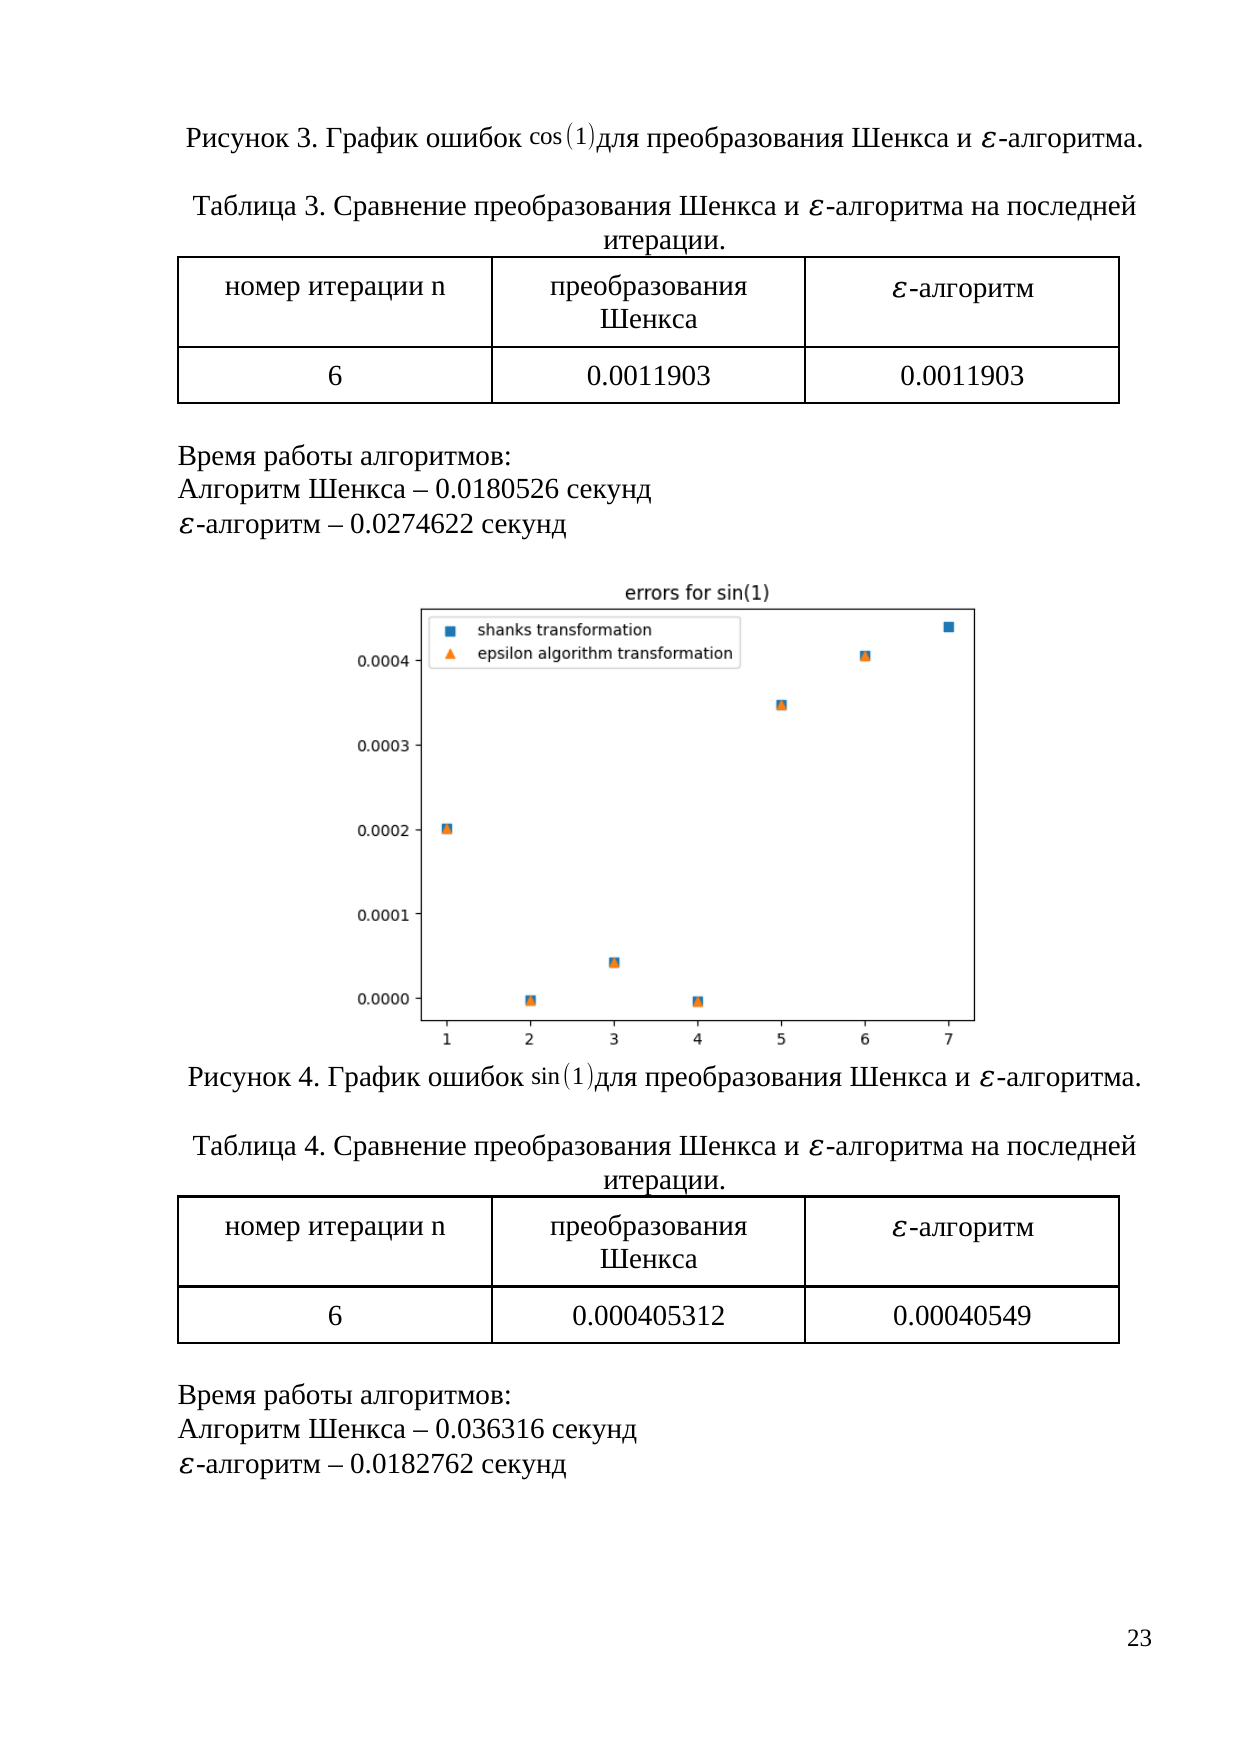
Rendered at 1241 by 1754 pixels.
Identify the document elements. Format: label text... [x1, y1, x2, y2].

text Алгоритм Шенкса – 0.0180526 секунд [177, 471, 1152, 505]
text Время работы алгоритмов: [177, 438, 1152, 471]
table_header 𝜀-алгоритм [806, 1198, 1118, 1285]
table_cell 0.000405312 [493, 1288, 804, 1342]
table_header преобразования Шенкса [493, 258, 804, 346]
table_header номер итерации n [179, 258, 491, 346]
text Время работы алгоритмов: [177, 1377, 1152, 1411]
table_cell 0.0011903 [493, 348, 804, 402]
picture [345, 573, 984, 1058]
table_cell 6 [179, 348, 491, 402]
table_cell 0.0011903 [806, 348, 1118, 402]
table_header 𝜀-алгоритм [806, 258, 1118, 346]
table_cell 6 [179, 1288, 491, 1342]
text Рисунок 3. График ошибок для преобразования Шенкса и 𝜀-алгоритма. [177, 118, 1152, 153]
text Рисунок 4. График ошибок для преобразования Шенкса и 𝜀-алгоритма. [177, 1058, 1152, 1093]
table_cell 0.00040549 [806, 1288, 1118, 1342]
text Таблица 3. Сравнение преобразования Шенкса и 𝜀-алгоритма на последней итерации. [177, 187, 1152, 256]
table_header номер итерации n [179, 1198, 491, 1285]
table_header преобразования Шенкса [493, 1198, 804, 1285]
text Таблица 4. Сравнение преобразования Шенкса и 𝜀-алгоритма на последней итерации. [177, 1127, 1152, 1195]
text 𝜀-алгоритм – 0.0182762 секунд [177, 1444, 1152, 1480]
text Алгоритм Шенкса – 0.036316 секунд [177, 1411, 1152, 1444]
text 𝜀-алгоритм – 0.0274622 секунд [177, 505, 1152, 540]
